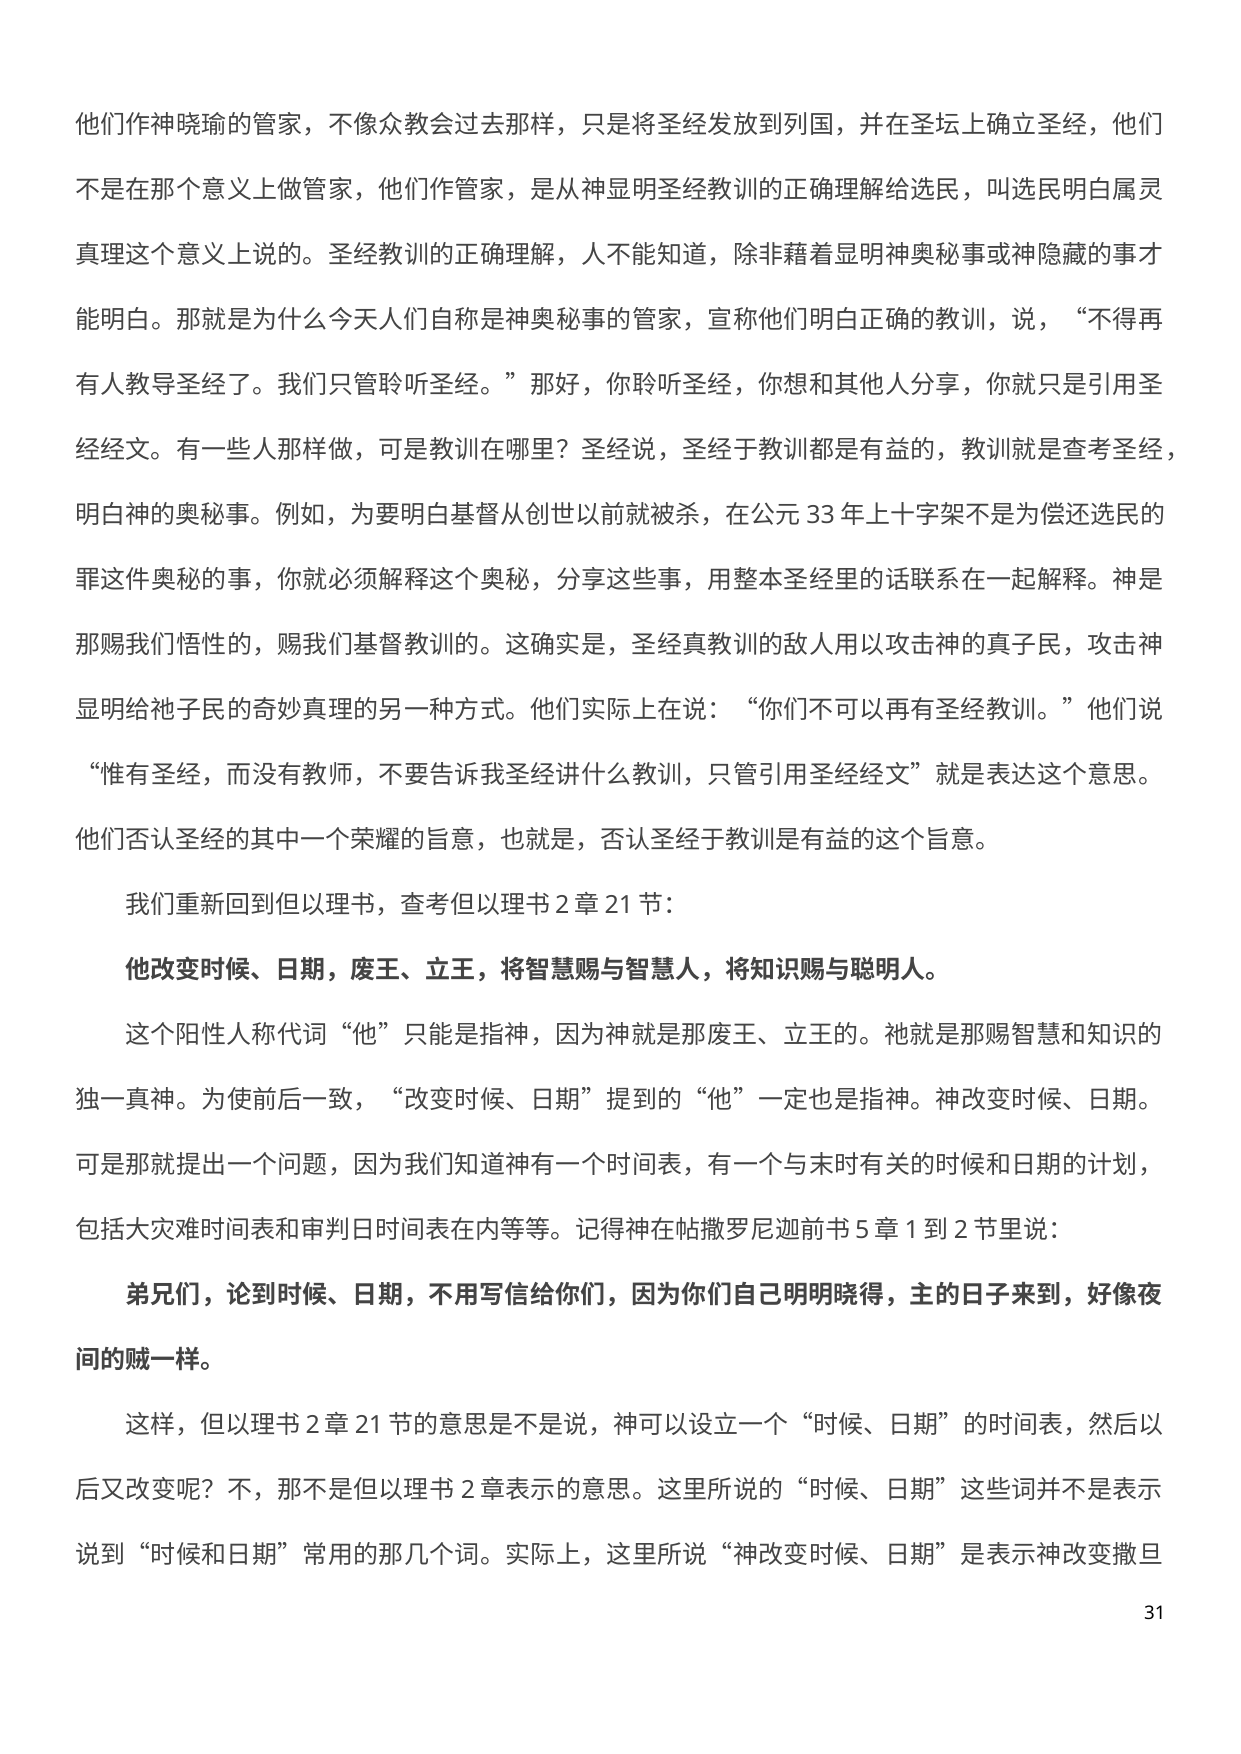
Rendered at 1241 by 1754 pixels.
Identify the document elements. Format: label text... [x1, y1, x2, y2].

text 我们重新回到但以理书，查考但以理书2章21节： [75, 870, 1165, 935]
text 这个阳性人称代词“他”只能是指神，因为神就是那废王、立王的。祂就是那赐智慧和知识的独一真神。为使前后一致，“改变时候、日期”提到的“他”一定也是指神。神改变时候、日期。可是那就提出一个问题，因为我们知道神有一个时间表，有一个与末时有关的时候和日期的计划，包括大灾难时间表和审判日时间表在内等等。记得神在帖撒罗尼迦前书5章1到2节里说： [75, 1000, 1165, 1260]
text 弟兄们，论到时候、日期，不用写信给你们，因为你们自己明明晓得，主的日子来到，好像夜间的贼一样。 [75, 1260, 1165, 1390]
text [75, 90, 1165, 870]
text 他改变时候、日期，废王、立王，将智慧赐与智慧人，将知识赐与聪明人。 [75, 935, 1165, 1000]
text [75, 1390, 1165, 1585]
